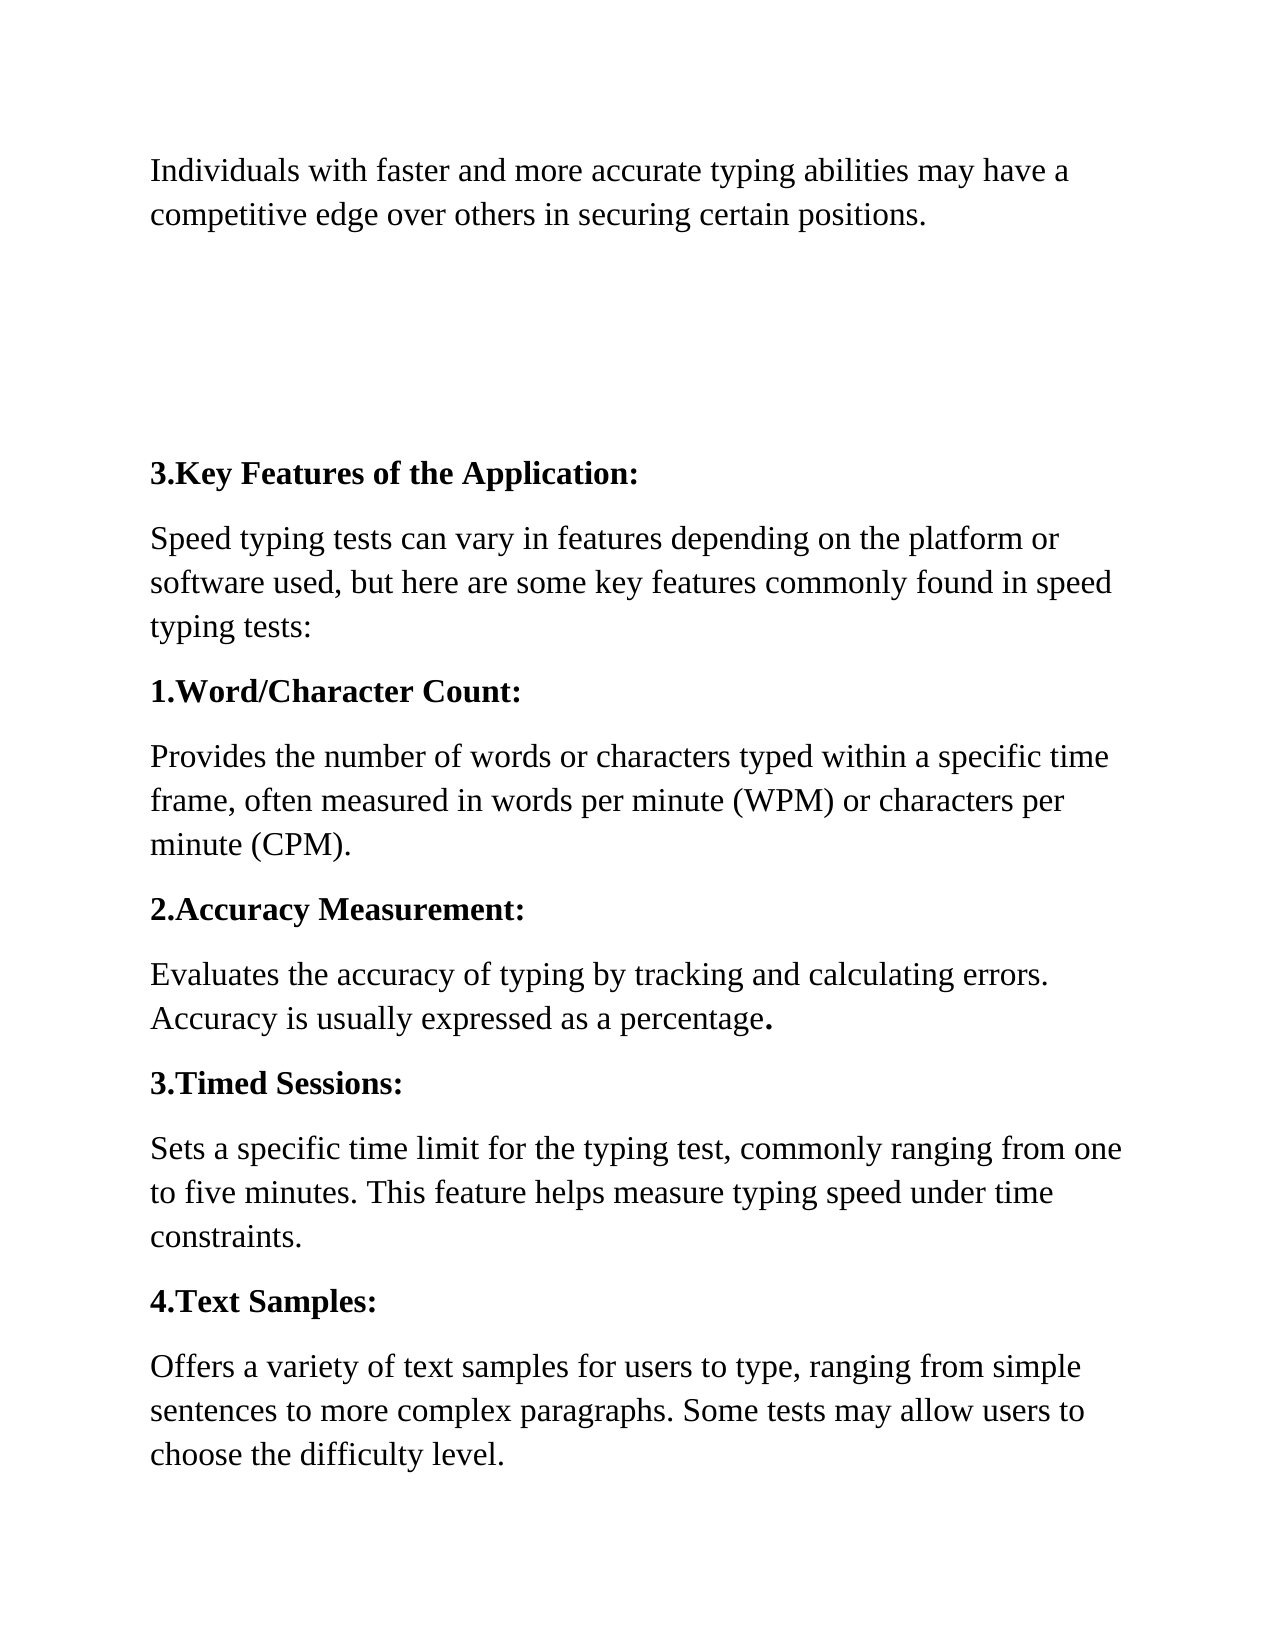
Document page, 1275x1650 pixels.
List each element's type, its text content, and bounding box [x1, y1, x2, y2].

text Evaluates the accuracy of typing by tracking and calculating errors. Accuracy is usually expressed as a percentage. [150, 954, 1125, 1037]
text Offers a variety of text samples for users to type, ranging from simple sentences to more complex paragraphs. Some tests may allow users to choose the difficulty level. [150, 1346, 1125, 1473]
text 3.Key Features of the Application: [150, 454, 1125, 492]
text 2.Accuracy Measurement: [150, 889, 1125, 928]
text 4.Text Samples: [150, 1281, 1125, 1319]
text 1.Word/Character Count: [150, 672, 1125, 710]
text Provides the number of words or characters typed within a specific time frame, often measured in words per minute (WPM) or characters per minute (CPM). [150, 736, 1125, 863]
text Individuals with faster and more accurate typing abilities may have a competitive edge over others in securing certain positions. [150, 150, 1125, 232]
text Sets a specific time limit for the typing test, commonly ranging from one to five minutes. This feature helps measure typing speed under time constraints. [150, 1128, 1125, 1255]
text 3.Timed Sessions: [150, 1063, 1125, 1102]
text Speed typing tests can vary in features depending on the platform or software used, but here are some key features commonly found in speed typing tests: [150, 518, 1125, 645]
